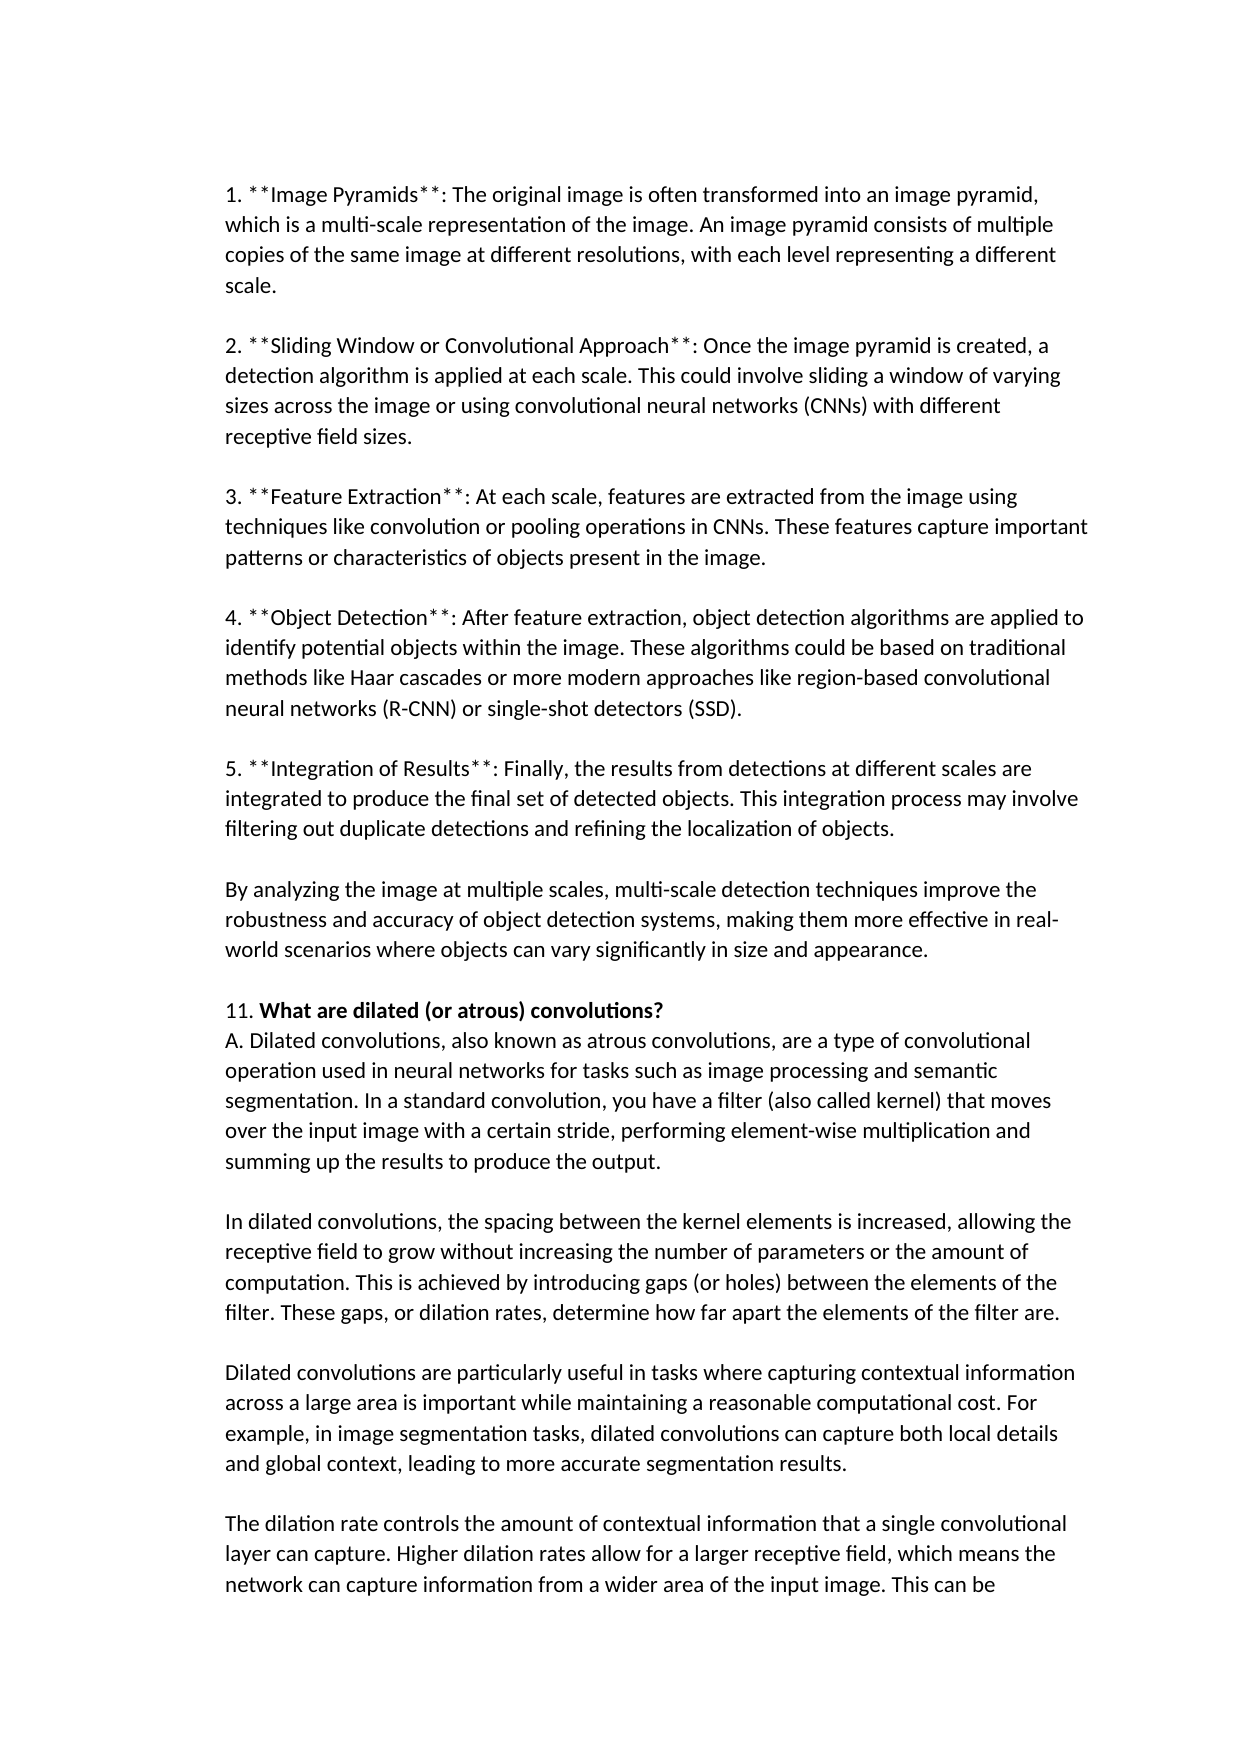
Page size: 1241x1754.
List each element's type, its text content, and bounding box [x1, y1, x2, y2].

list 5. **Integration of Results**: Finally, the results from detections at different scales are integrated to produce the final set of detected objects. This integration process may involve filtering out duplicate detections and refining the localization of objects. [225, 754, 1090, 843]
list 11. What are dilated (or atrous) convolutions? [225, 996, 1090, 1024]
list 4. **Object Detection**: After feature extraction, object detection algorithms are applied to identify potential objects within the image. These algorithms could be based on traditional methods like Haar cascades or more modern approaches like region-based convolutional neural networks (R-CNN) or single-shot detectors (SSD). [225, 603, 1090, 722]
list In dilated convolutions, the spacing between the kernel elements is increased, allowing the receptive field to grow without increasing the number of parameters or the amount of computation. This is achieved by introducing gaps (or holes) between the elements of the filter. These gaps, or dilation rates, determine how far apart the elements of the filter are. [225, 1207, 1090, 1326]
list 1. **Image Pyramids**: The original image is often transformed into an image pyramid, which is a multi-scale representation of the image. An image pyramid consists of multiple copies of the same image at different resolutions, with each level representing a different scale. [225, 180, 1090, 299]
list 3. **Feature Extraction**: At each scale, features are extracted from the image using techniques like convolution or pooling operations in CNNs. These features capture important patterns or characteristics of objects present in the image. [225, 482, 1090, 571]
list A. Dilated convolutions, also known as atrous convolutions, are a type of convolutional operation used in neural networks for tasks such as image processing and semantic segmentation. In a standard convolution, you have a filter (also called kernel) that moves over the input image with a certain stride, performing element-wise multiplication and summing up the results to produce the output. [225, 1026, 1090, 1175]
list By analyzing the image at multiple scales, multi-scale detection techniques improve the robustness and accuracy of object detection systems, making them more effective in real-world scenarios where objects can vary significantly in size and appearance. [225, 875, 1090, 963]
list 2. **Sliding Window or Convolutional Approach**: Once the image pyramid is created, a detection algorithm is applied at each scale. This could involve sliding a window of varying sizes across the image or using convolutional neural networks (CNNs) with different receptive field sizes. [225, 331, 1090, 450]
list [225, 1509, 1090, 1598]
list Dilated convolutions are particularly useful in tasks where capturing contextual information across a large area is important while maintaining a reasonable computational cost. For example, in image segmentation tasks, dilated convolutions can capture both local details and global context, leading to more accurate segmentation results. [225, 1358, 1090, 1477]
